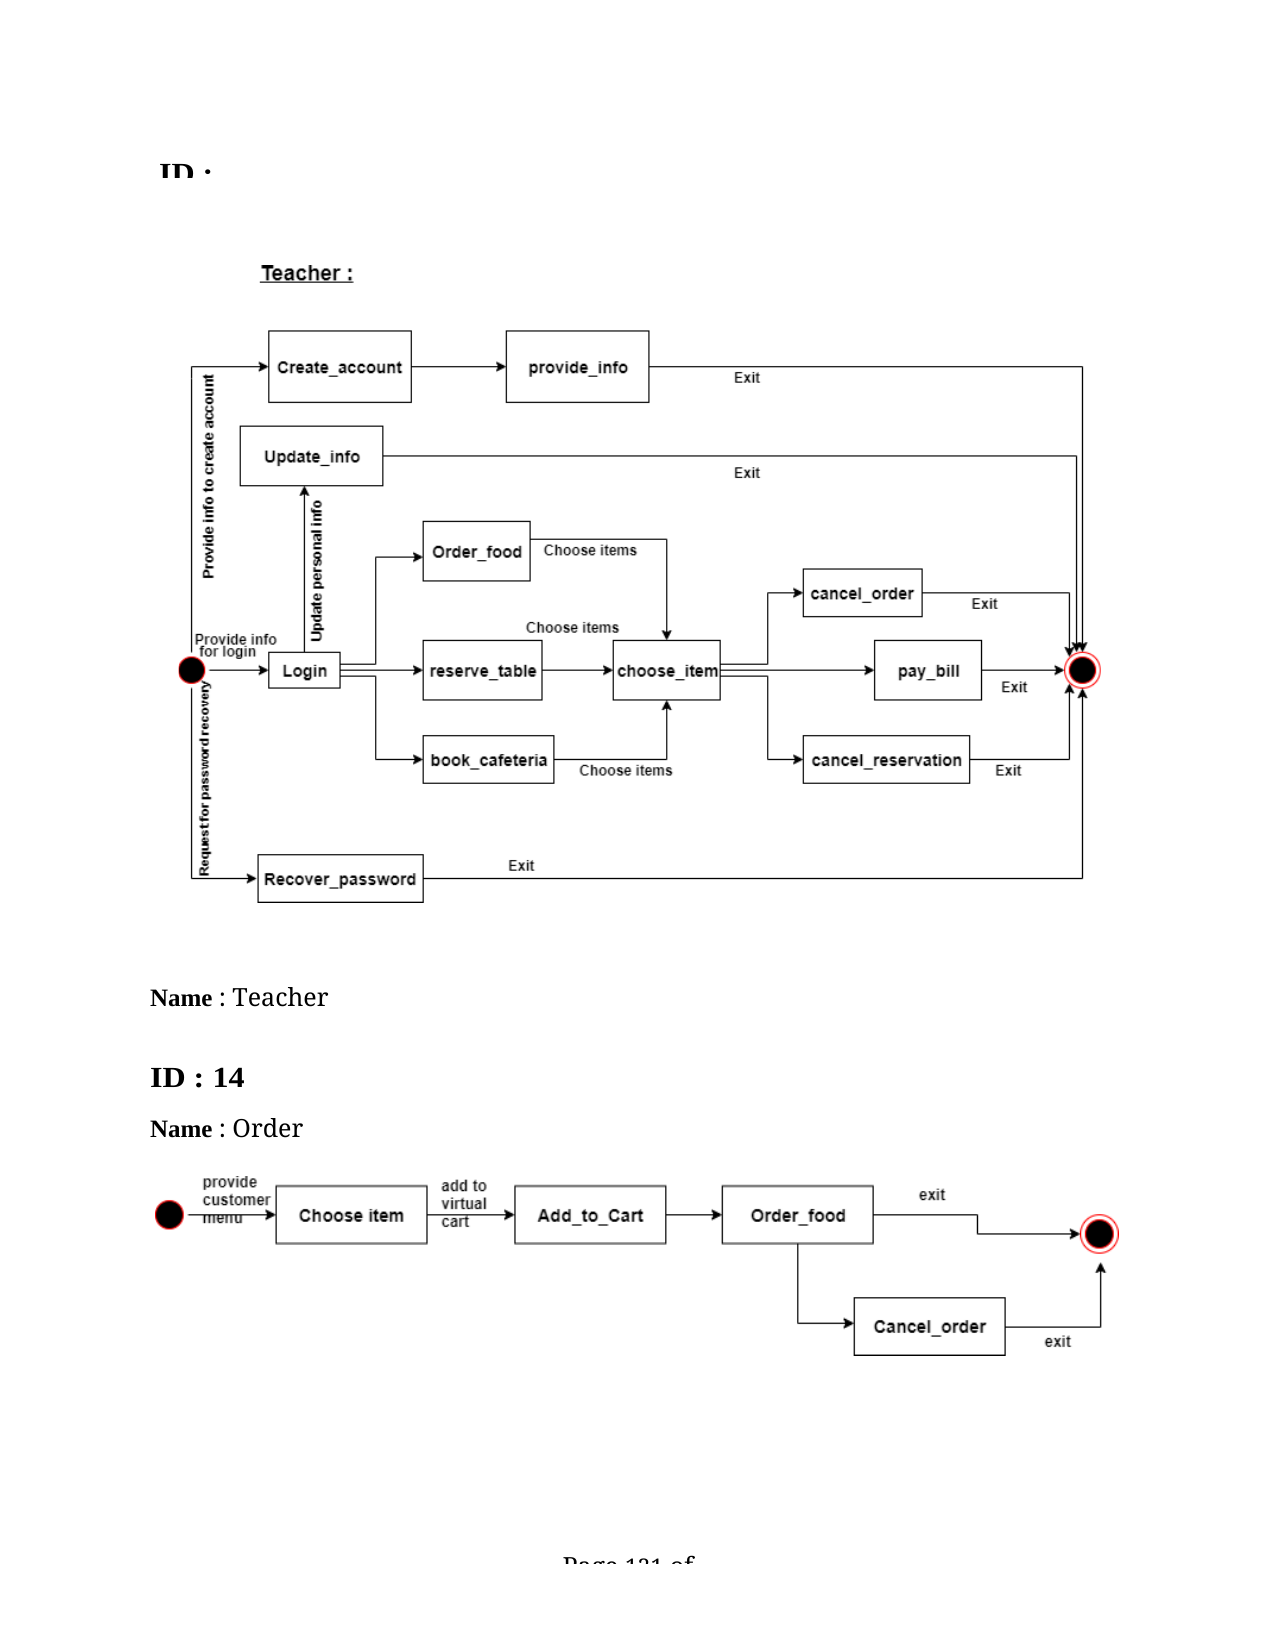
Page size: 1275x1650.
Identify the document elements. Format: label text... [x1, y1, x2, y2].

text Name : Teacher [150, 979, 1275, 1013]
subtitle ID : 14 [150, 1061, 1275, 1094]
picture [178, 265, 1101, 903]
picture [155, 1176, 1119, 1356]
text Name : Order [150, 1111, 1275, 1145]
